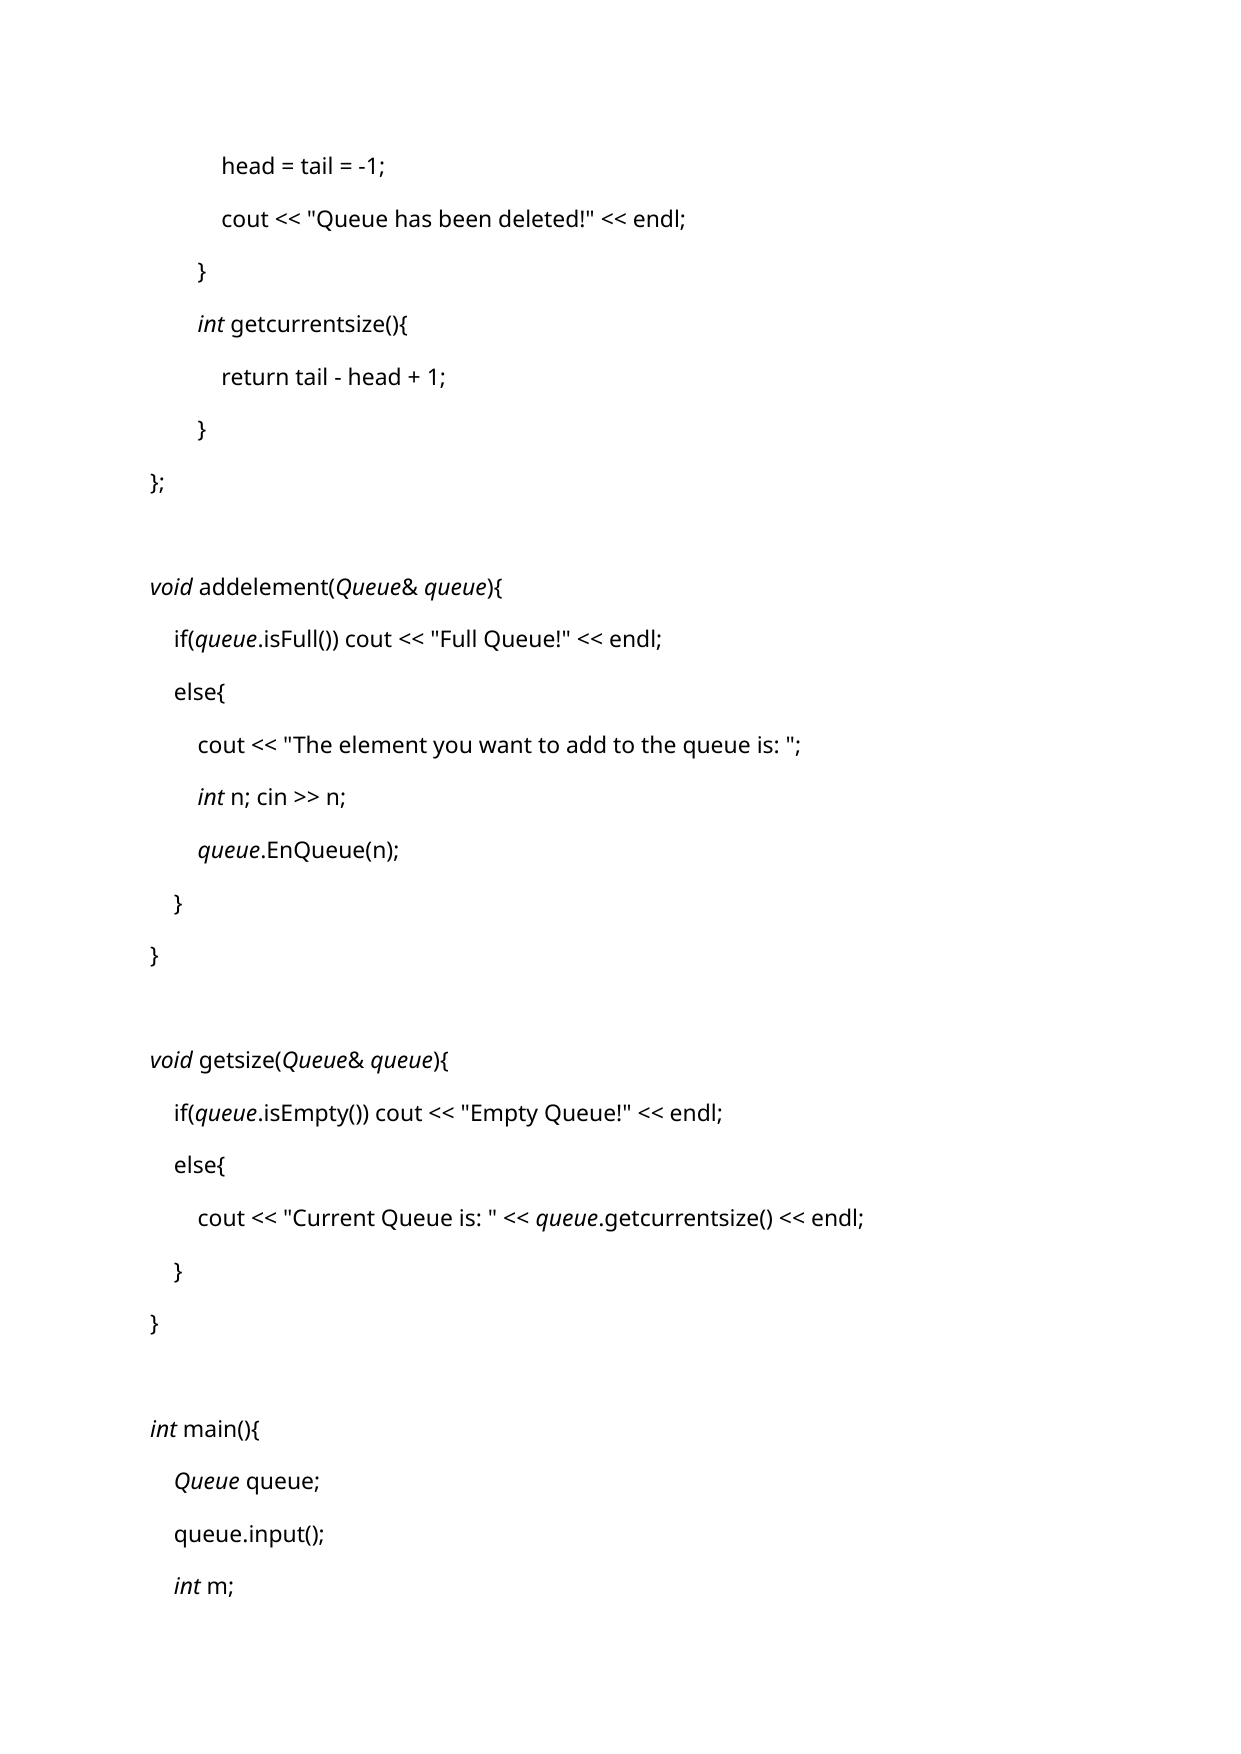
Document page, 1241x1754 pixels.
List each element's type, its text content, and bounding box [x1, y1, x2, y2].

text else{ [150, 1149, 1090, 1181]
text int main(){ [150, 1412, 1090, 1444]
text } [150, 939, 1090, 970]
text } [150, 255, 1090, 286]
text int n; cin >> n; [150, 781, 1090, 812]
text return tail - head + 1; [150, 360, 1090, 392]
text } [150, 413, 1090, 444]
text queue.EnQueue(n); [150, 834, 1090, 865]
text } [150, 1255, 1090, 1286]
text int m; [150, 1570, 1090, 1602]
text head = tail = -1; [150, 150, 1090, 181]
text } [150, 1307, 1090, 1338]
text if(queue.isEmpty()) cout << "Empty Queue!" << endl; [150, 1097, 1090, 1128]
text } [150, 886, 1090, 918]
text queue.input(); [150, 1518, 1090, 1549]
text void getsize(Queue& queue){ [150, 1044, 1090, 1076]
text void addelement(Queue& queue){ [150, 571, 1090, 602]
text if(queue.isFull()) cout << "Full Queue!" << endl; [150, 623, 1090, 655]
text }; [150, 466, 1090, 497]
text cout << "The element you want to add to the queue is: "; [150, 729, 1090, 760]
text int getcurrentsize(){ [150, 308, 1090, 339]
text cout << "Queue has been deleted!" << endl; [150, 203, 1090, 234]
text cout << "Current Queue is: " << queue.getcurrentsize() << endl; [150, 1202, 1090, 1233]
text else{ [150, 676, 1090, 707]
text Queue queue; [150, 1465, 1090, 1496]
